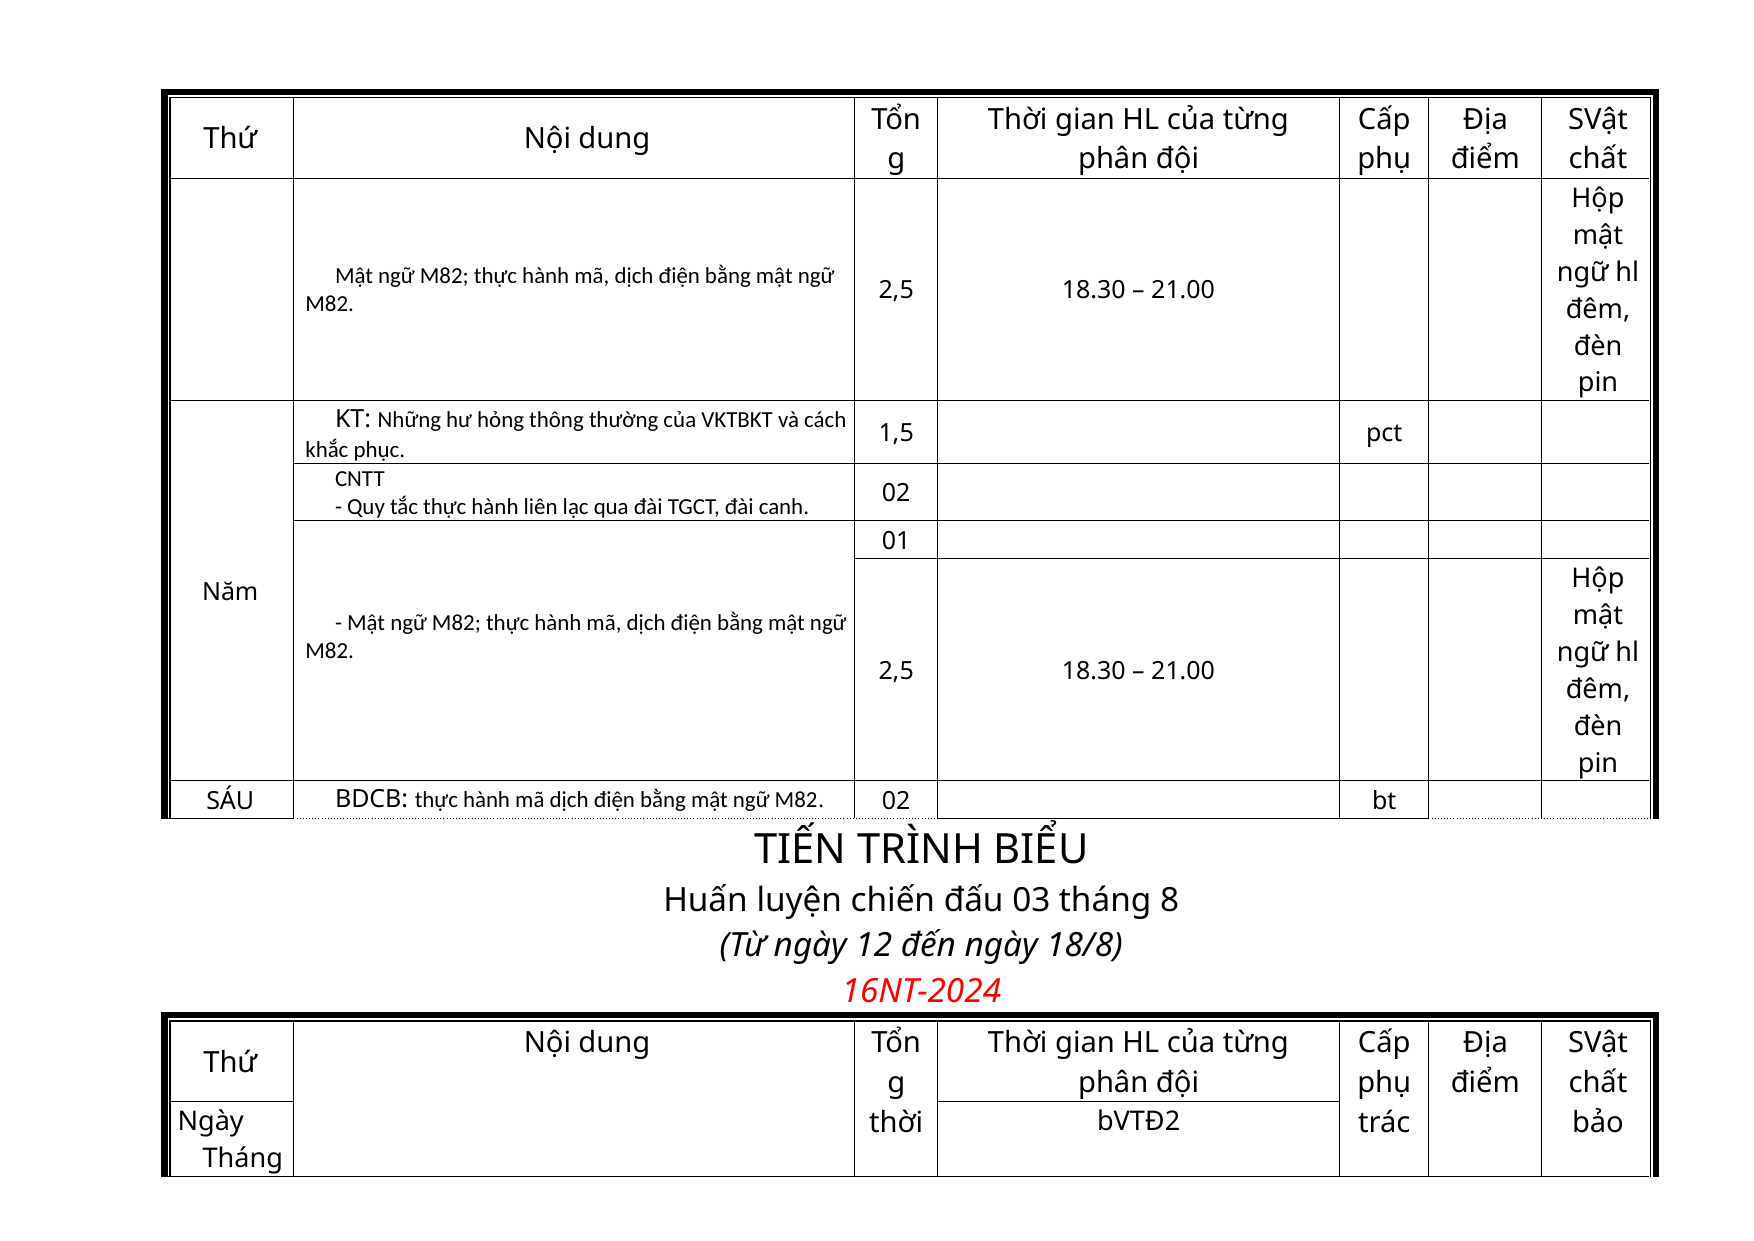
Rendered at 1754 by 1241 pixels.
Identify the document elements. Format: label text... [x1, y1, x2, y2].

table_cell SÁU [171, 781, 293, 818]
table_cell BDCB: thực hành mã dịch điện bằng mật ngữ M82. [294, 781, 854, 818]
table_header Tổng thời gian (giờ) [855, 1022, 937, 1176]
table_cell Mật ngữ M82; thực hành mã, dịch điện bằng mật ngữ M82. [294, 179, 854, 400]
table_cell [938, 464, 1339, 520]
table_header Địa điểm [1429, 98, 1541, 177]
table_cell [1429, 179, 1541, 400]
table_header Thứ [171, 1022, 293, 1101]
table_cell [1429, 464, 1541, 520]
table_cell 2,5 [855, 559, 937, 780]
table_header SVật chất bảo đảm [1542, 98, 1650, 177]
table_cell pct [1340, 401, 1428, 463]
table_cell 18.30 – 21.00 [938, 559, 1339, 780]
table_cell [1542, 400, 1650, 463]
table_cell 2,5 [855, 179, 937, 400]
table_header SVật chất bảo đảm [1542, 1022, 1650, 1176]
table_cell [938, 521, 1339, 558]
table_cell [1429, 781, 1541, 818]
table_cell 18.30 – 21.00 [938, 179, 1339, 400]
table_cell [938, 781, 1339, 818]
table_header Thời gian HL của từng phân đội [938, 98, 1339, 177]
table_cell CNTT - Quy tắc thực hành liên lạc qua đài TGCT, đài canh. [294, 464, 854, 520]
table_cell bVTĐ2 [938, 1102, 1339, 1176]
table_cell [1429, 401, 1541, 463]
table_cell bt [1340, 781, 1428, 818]
table_cell [1429, 559, 1541, 780]
table_cell Năm [171, 401, 293, 780]
table_header Tổng thời gian (giờ) [855, 98, 937, 177]
table_cell [1429, 521, 1541, 558]
table_header Nội dung [294, 98, 854, 177]
table_cell [1542, 780, 1650, 818]
table_header Nội dung [294, 1022, 854, 1176]
table_cell - Mật ngữ M82; thực hành mã, dịch điện bằng mật ngữ M82. [294, 521, 854, 780]
table_cell KT: Những hư hỏng thông thường của VKTBKT và cách khắc phục. [294, 401, 854, 463]
text 16NT-2024 [177, 967, 1665, 1012]
table_header Thời gian HL của từng phân đội [938, 1022, 1339, 1101]
table_cell 01 [855, 521, 937, 558]
table_header Thứ [171, 98, 293, 177]
table_cell 02 [855, 781, 937, 818]
table_cell [1542, 463, 1650, 520]
table_cell [1340, 521, 1428, 558]
table_cell Ngày Tháng [171, 1102, 293, 1176]
table_cell Hộp mật ngữ hl đêm, đèn pin [1542, 178, 1650, 400]
table_cell [1340, 464, 1428, 520]
text TIẾN TRÌNH BIỂU [177, 819, 1665, 876]
table_cell 02 [855, 464, 937, 520]
table_cell Hộp mật ngữ hl đêm, đèn pin [1542, 558, 1650, 780]
table_header Cấp phụ trách [1340, 1022, 1428, 1176]
table_header Địa điểm [1429, 1022, 1541, 1176]
table_cell [1340, 559, 1428, 780]
text (Từ ngày 12 đến ngày 18/8) [177, 921, 1665, 967]
table_header Cấp phụ trách [1340, 98, 1428, 177]
table_cell 1,5 [855, 401, 937, 463]
text Huấn luyện chiến đấu 03 tháng 8 [177, 876, 1665, 921]
table_cell [1542, 520, 1650, 558]
table_cell [938, 401, 1339, 463]
